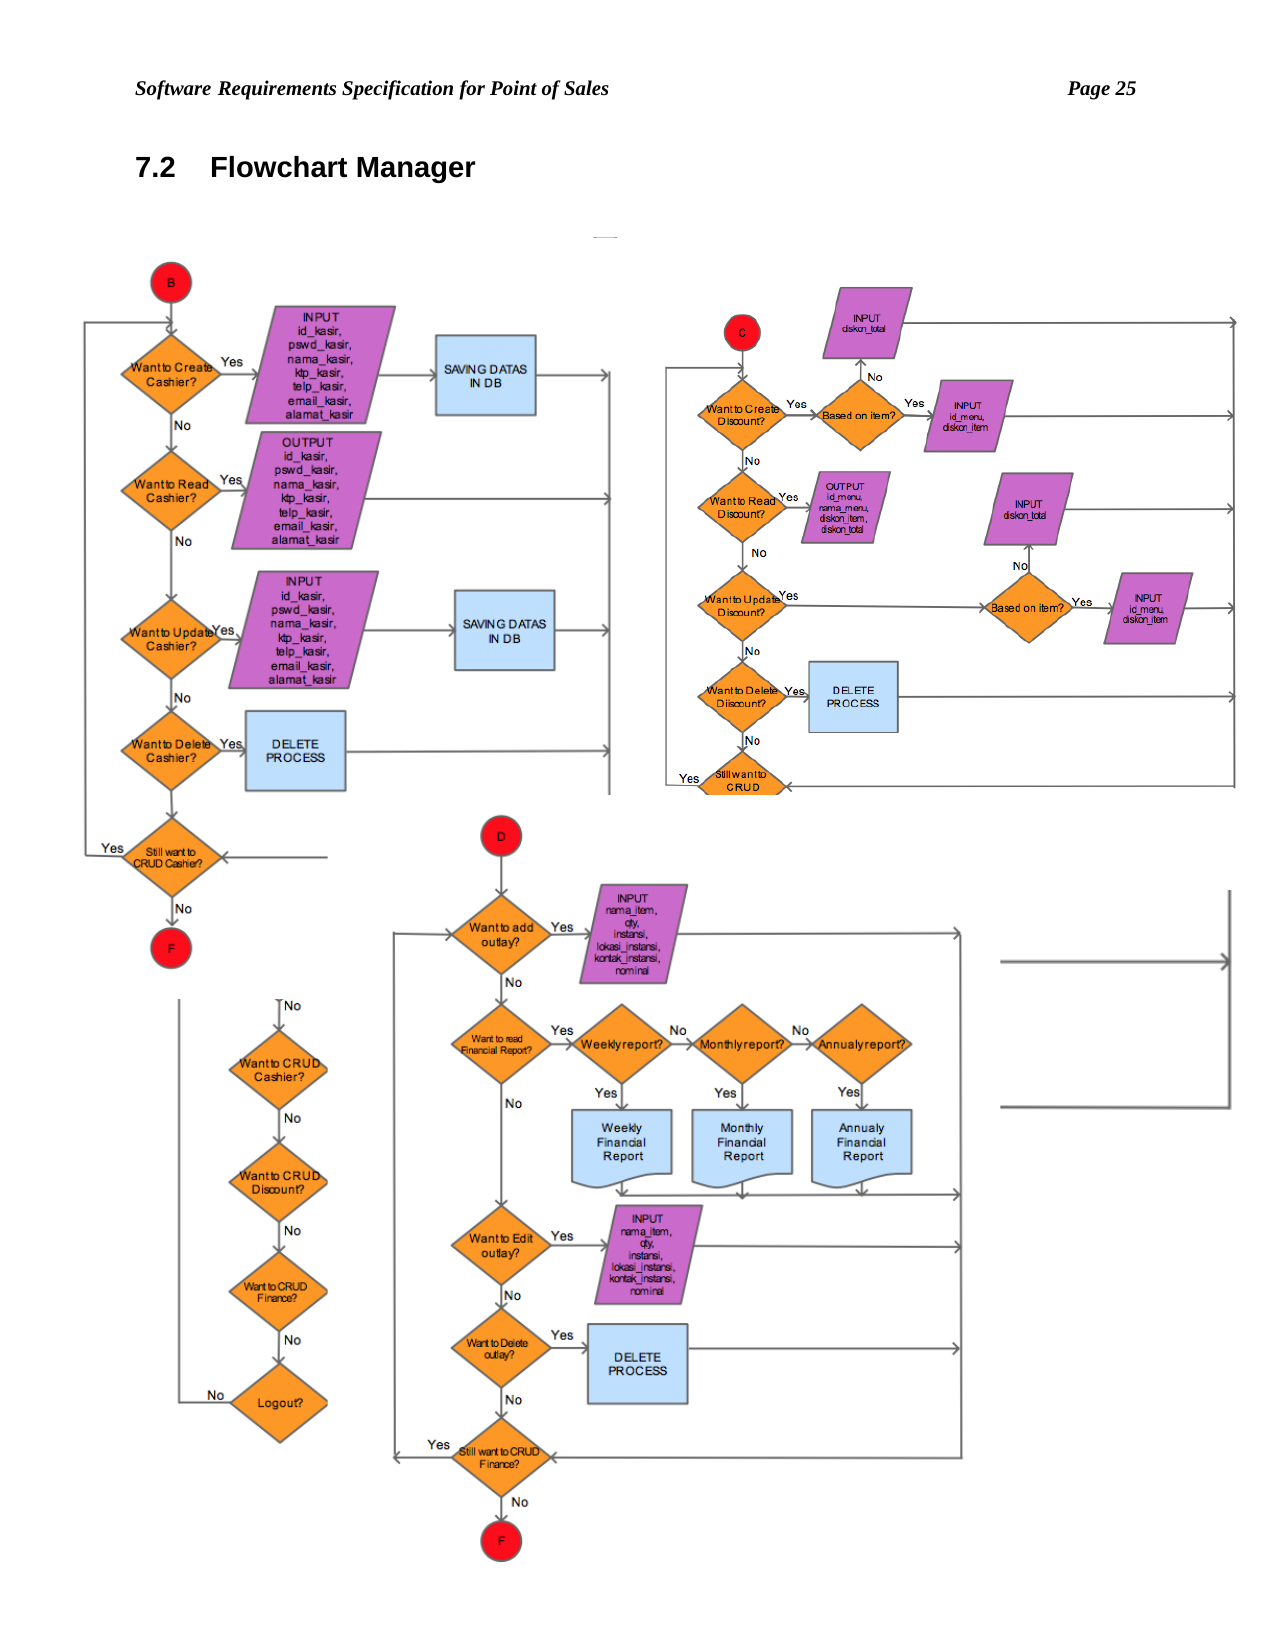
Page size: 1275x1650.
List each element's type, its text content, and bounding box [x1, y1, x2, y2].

subtitle Flowchart Manager [135, 150, 1140, 183]
picture [64, 237, 1254, 1586]
